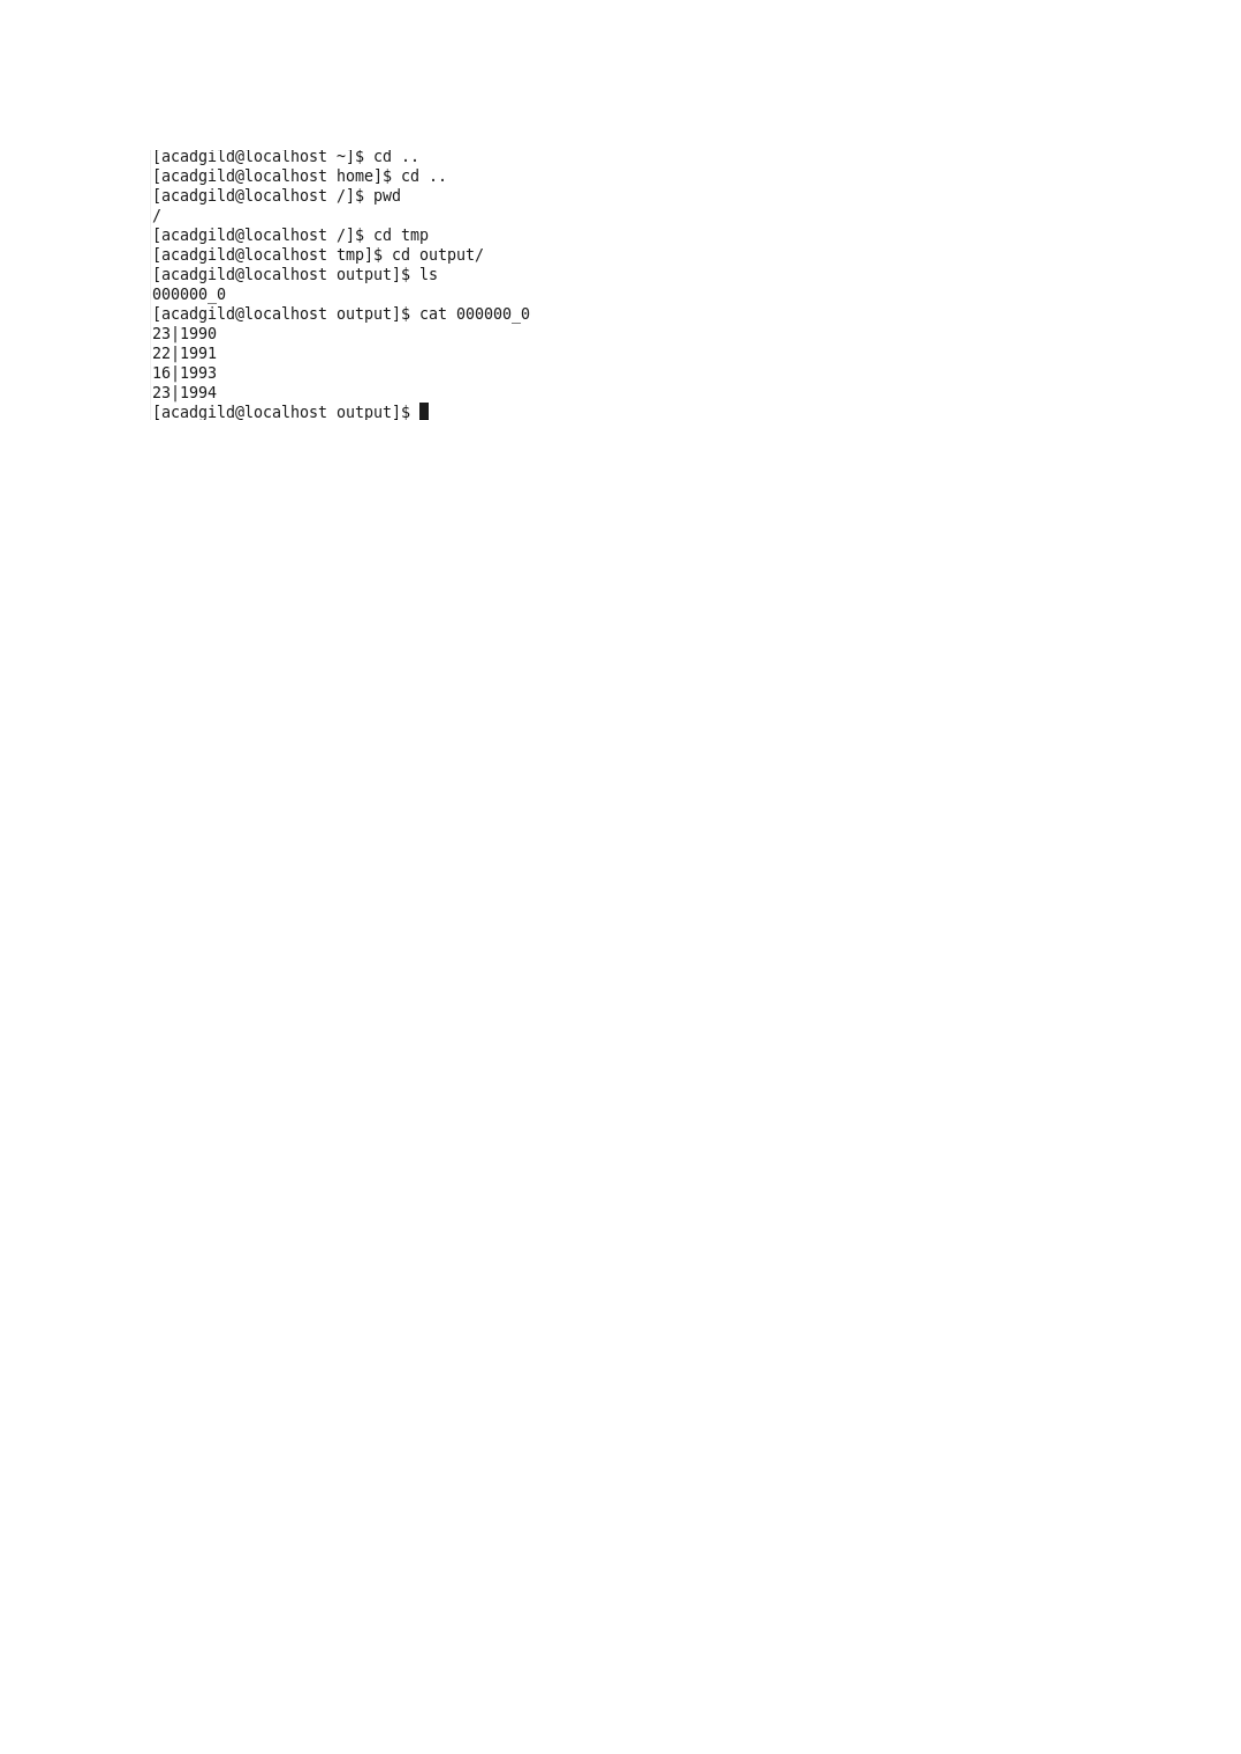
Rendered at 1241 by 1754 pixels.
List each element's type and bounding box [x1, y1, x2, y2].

picture [150, 150, 1091, 420]
